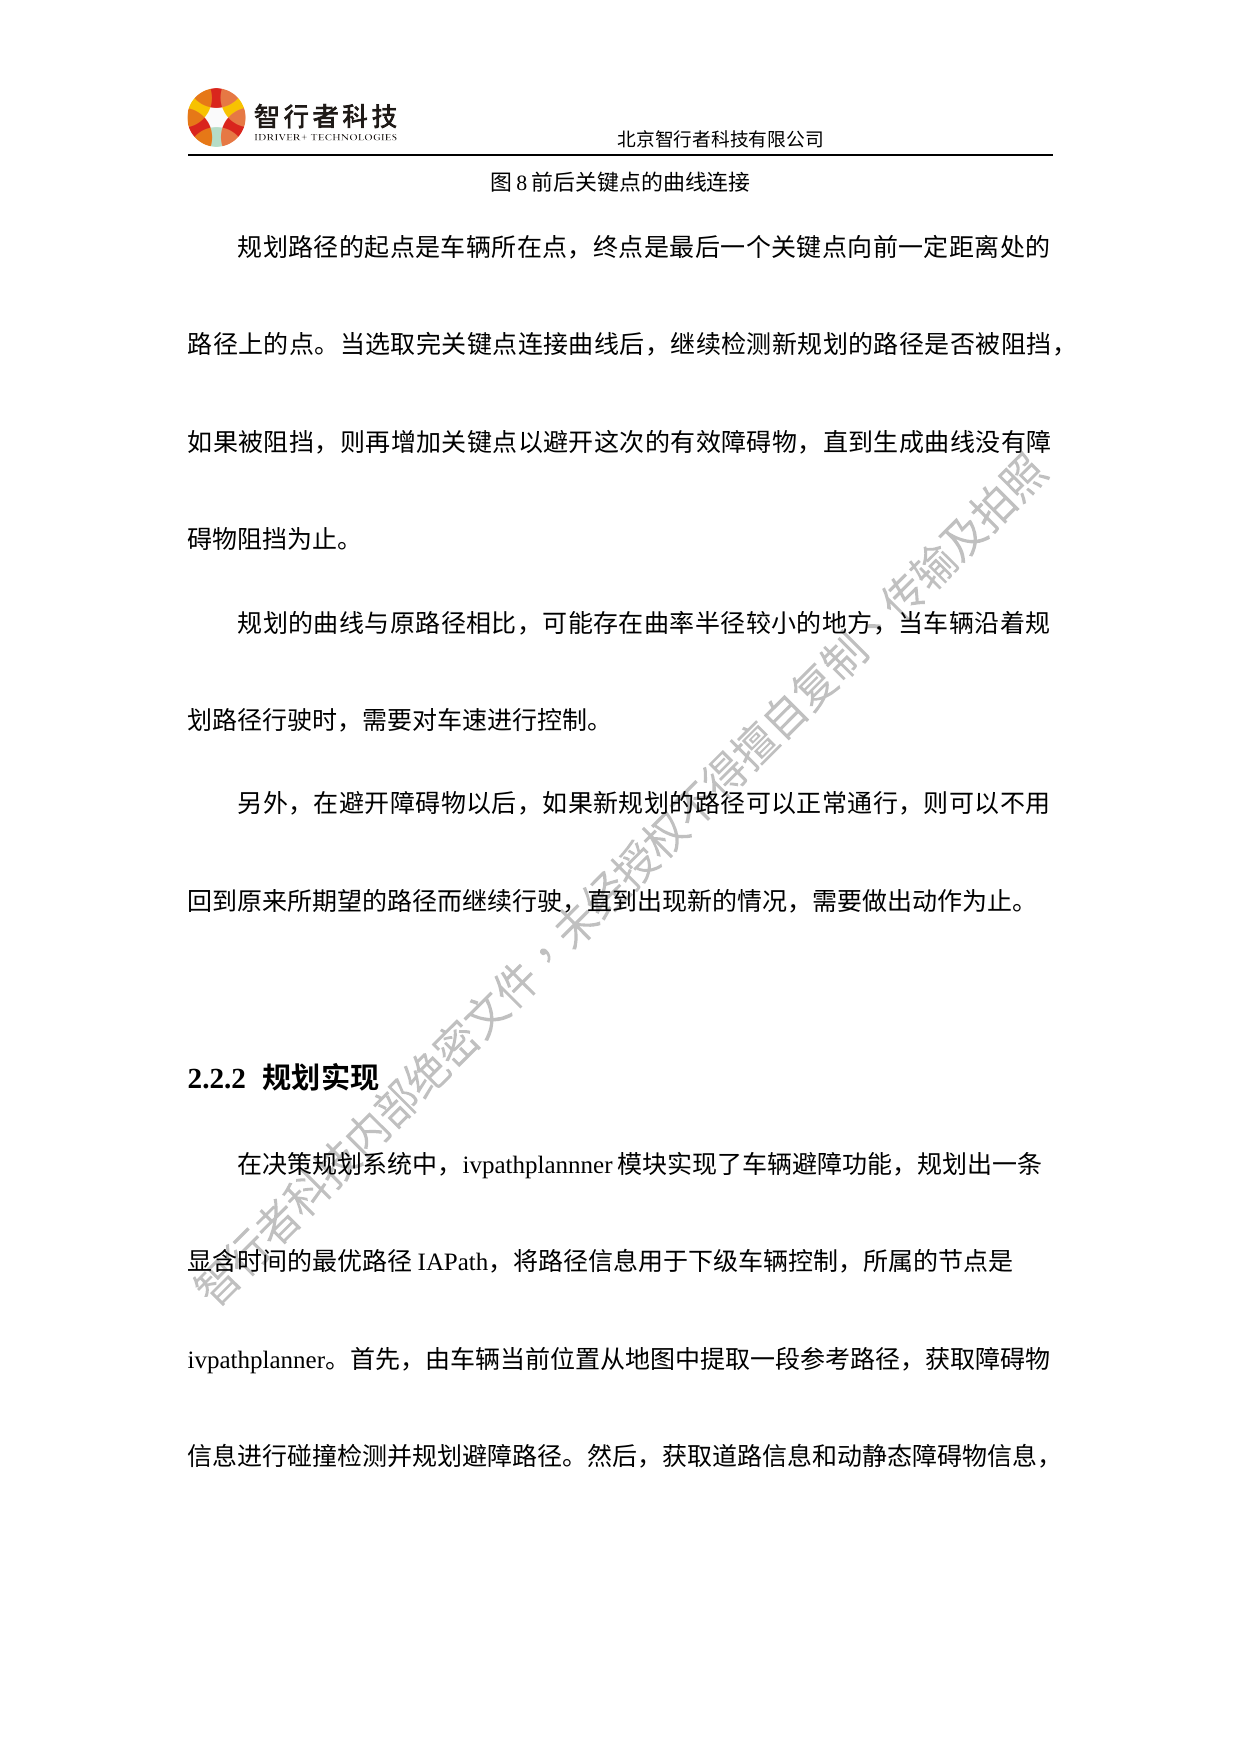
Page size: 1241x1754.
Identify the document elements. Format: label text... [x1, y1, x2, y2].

text 图8前后关键点的曲线连接 [187, 165, 1053, 197]
subtitle 规划实现 [187, 1044, 1053, 1109]
text 规划的曲线与原路径相比，可能存在曲率半径较小的地方，当车辆沿着规划路径行驶时，需要对车速进行控制。 [187, 589, 1053, 751]
text 另外，在避开障碍物以后，如果新规划的路径可以正常通行，则可以不用回到原来所期望的路径而继续行驶，直到出现新的情况，需要做出动作为止。 [187, 769, 1053, 932]
picture [187, 88, 397, 147]
text 规划路径的起点是车辆所在点，终点是最后一个关键点向前一定距离处的路径上的点。当选取完关键点连接曲线后，继续检测新规划的路径是否被阻挡，如果被阻挡，则再增加关键点以避开这次的有效障碍物，直到生成曲线没有障碍物阻挡为止。 [187, 213, 1053, 571]
